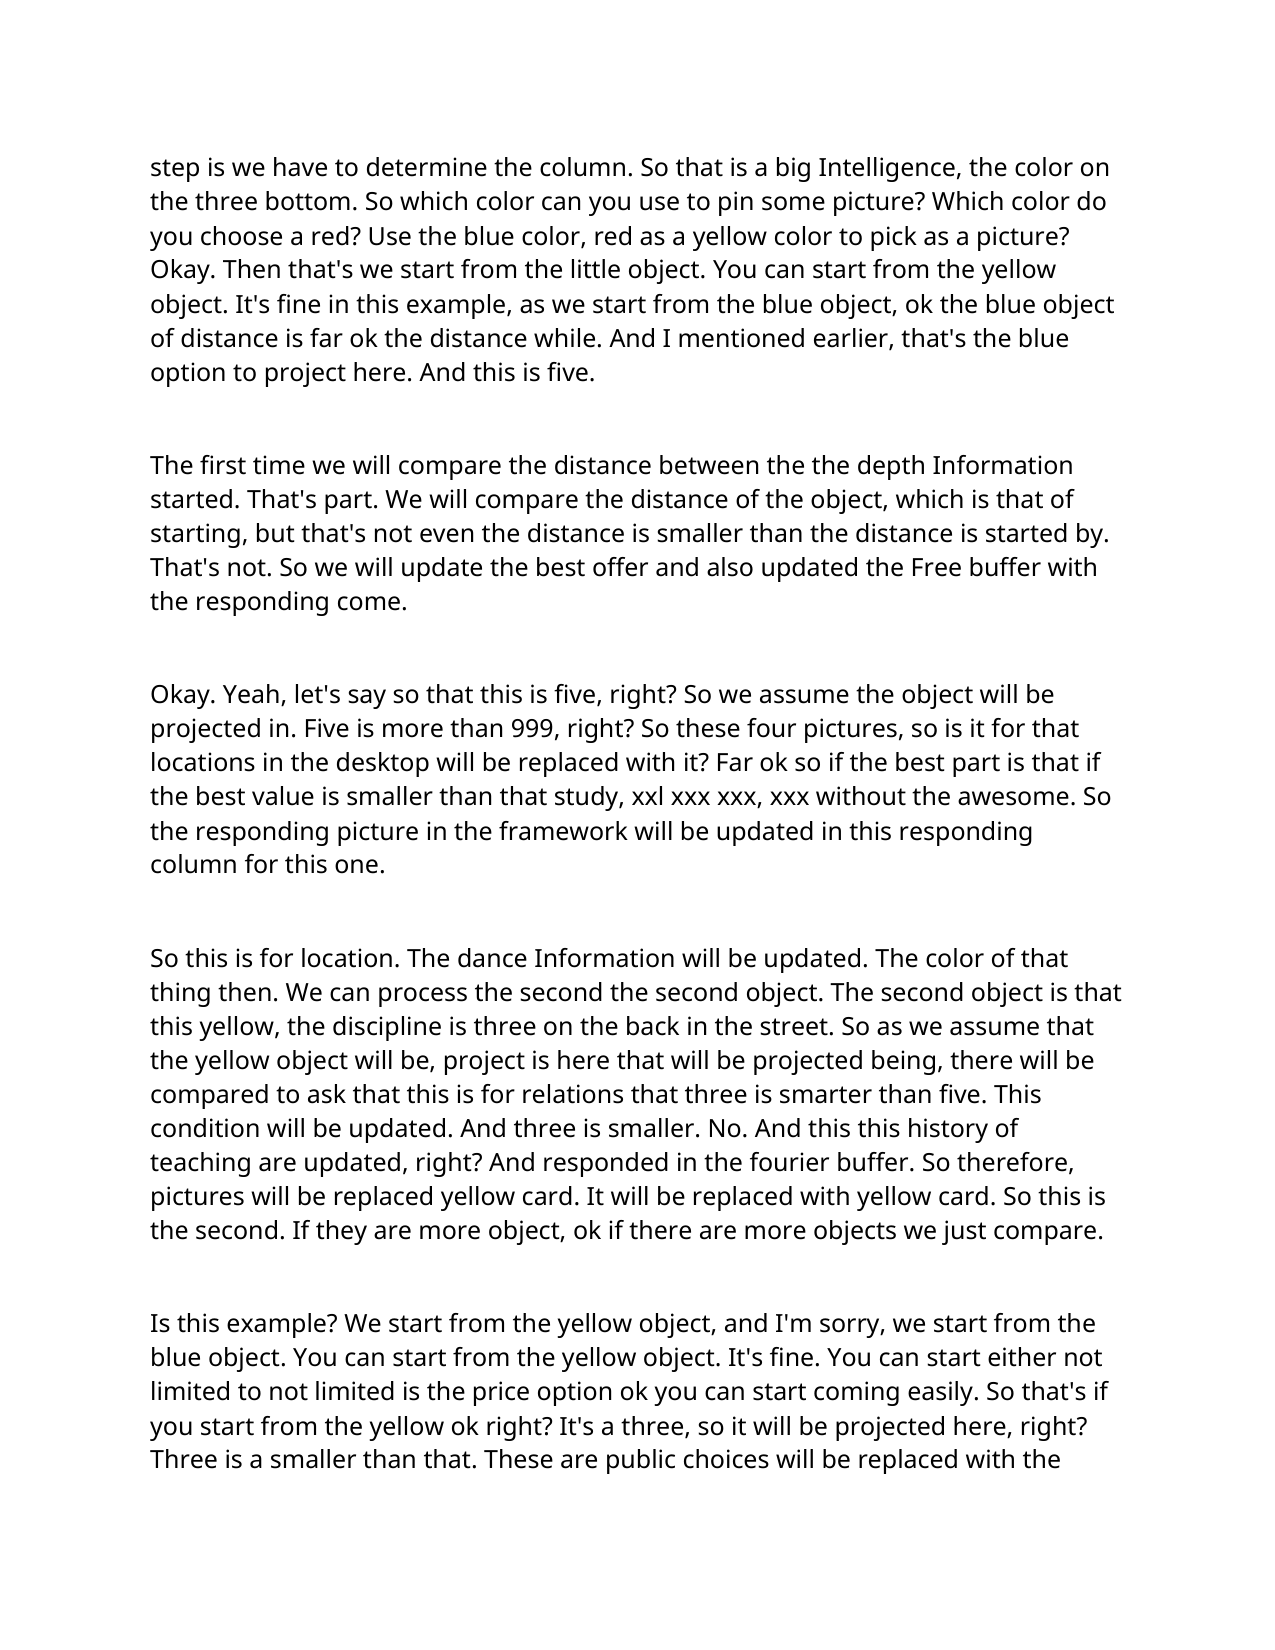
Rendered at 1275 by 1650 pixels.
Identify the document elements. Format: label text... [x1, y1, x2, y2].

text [150, 150, 1125, 388]
text The first time we will compare the distance between the the depth Information started. That's part. We will compare the distance of the object, which is that of starting, but that's not even the distance is smaller than the distance is started by. That's not. So we will update the best offer and also updated the Free buffer with the responding come. [150, 413, 1125, 618]
text Okay. Yeah, let's say so that this is five, right? So we assume the object will be projected in. Five is more than 999, right? So these four pictures, so is it for that locations in the desktop will be replaced with it? Far ok so if the best part is that if the best value is smaller than that study, xxl xxx xxx, xxx without the awesome. So the responding picture in the framework will be updated in this responding column for this one. [150, 643, 1125, 881]
text So this is for location. The dance Information will be updated. The color of that thing then. We can process the second the second object. The second object is that this yellow, the discipline is three on the back in the street. So as we assume that the yellow object will be, project is here that will be projected being, there will be compared to ask that this is for relations that three is smarter than five. This condition will be updated. And three is smaller. No. And this this history of teaching are updated, right? And responded in the fourier buffer. So therefore, pictures will be replaced yellow card. It will be replaced with yellow card. So this is the second. If they are more object, ok if there are more objects we just compare. [150, 906, 1125, 1247]
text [150, 1272, 1125, 1476]
